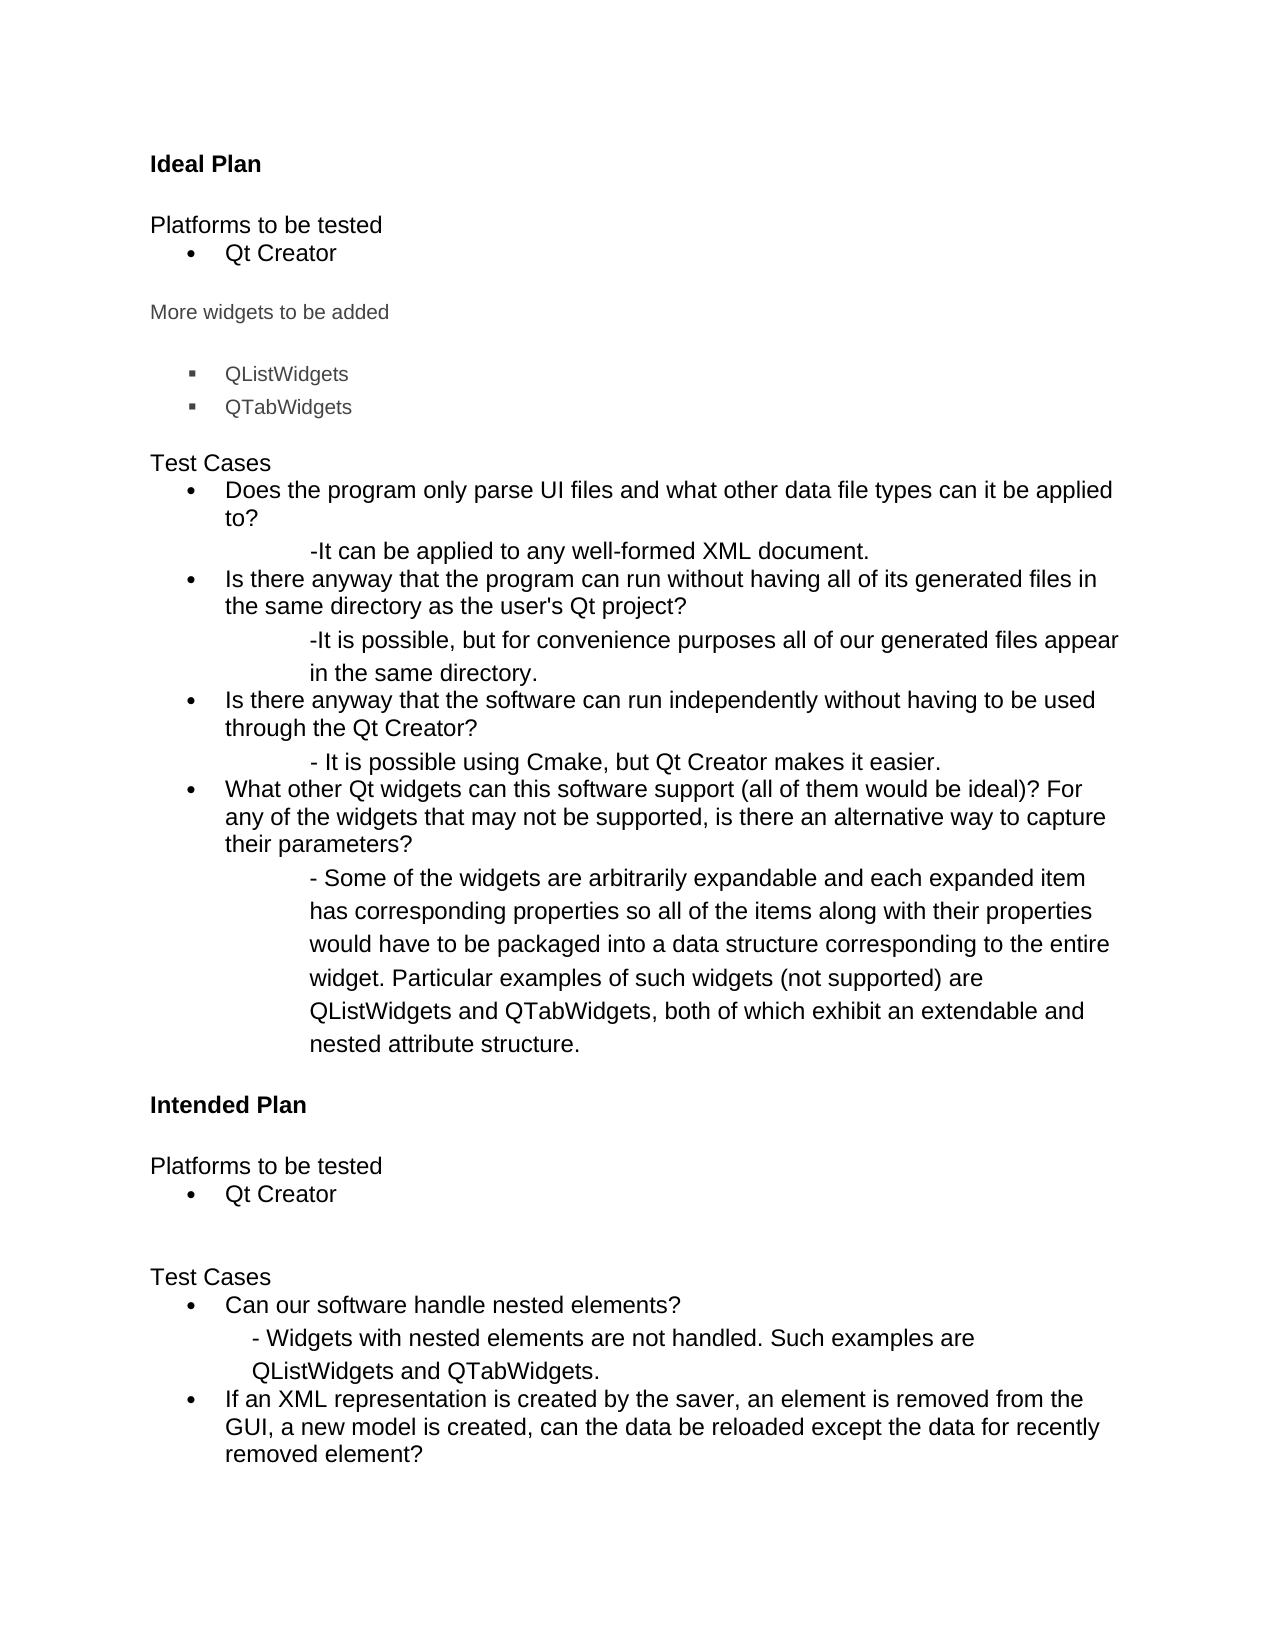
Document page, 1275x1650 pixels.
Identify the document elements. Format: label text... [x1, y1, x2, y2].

text Test Cases [150, 1263, 1125, 1291]
list What other Qt widgets can this software support (all of them would be ideal)? For any of the widgets that may not be supported, is there an alternative way to capture their parameters? [187, 775, 1125, 858]
list Qt Creator [187, 238, 1125, 266]
list Qt Creator [187, 1180, 1125, 1263]
text -It can be applied to any well-formed XML document. [150, 531, 1125, 564]
list QListWidgets [187, 353, 1125, 386]
text - Some of the widgets are arbitrarily expandable and each expanded item has corresponding properties so all of the items along with their properties would have to be packaged into a data structure corresponding to the entire widget. Particular examples of such widgets (not supported) are QListWidgets and QTabWidgets, both of which exhibit an extendable and nested attribute structure. [309, 858, 1125, 1091]
list Does the program only parse UI files and what other data file types can it be applied to? [187, 476, 1125, 531]
list Is there anyway that the program can run without having all of its generated files in the same directory as the user's Qt project? [187, 564, 1125, 620]
list Is there anyway that the software can run independently without having to be used through the Qt Creator? [187, 686, 1125, 742]
text Test Cases [150, 448, 1125, 476]
text More widgets to be added [150, 299, 1125, 323]
text Intended Plan [150, 1091, 1125, 1119]
list Can our software handle nested elements? [187, 1291, 1125, 1318]
text - Widgets with nested elements are not handled. Such examples are QListWidgets and QTabWidgets. [252, 1318, 1125, 1385]
text Platforms to be tested [150, 211, 1125, 238]
list If an XML representation is created by the saver, an element is removed from the GUI, a new model is created, can the data be reloaded except the data for recently removed element? [187, 1385, 1125, 1468]
text Ideal Plan [150, 150, 1125, 178]
text Platforms to be tested [150, 1152, 1125, 1180]
text -It is possible, but for convenience purposes all of our generated files appear in the same directory. [309, 620, 1125, 686]
list QTabWidgets [187, 386, 1125, 419]
text - It is possible using Cmake, but Qt Creator makes it easier. [150, 742, 1125, 775]
